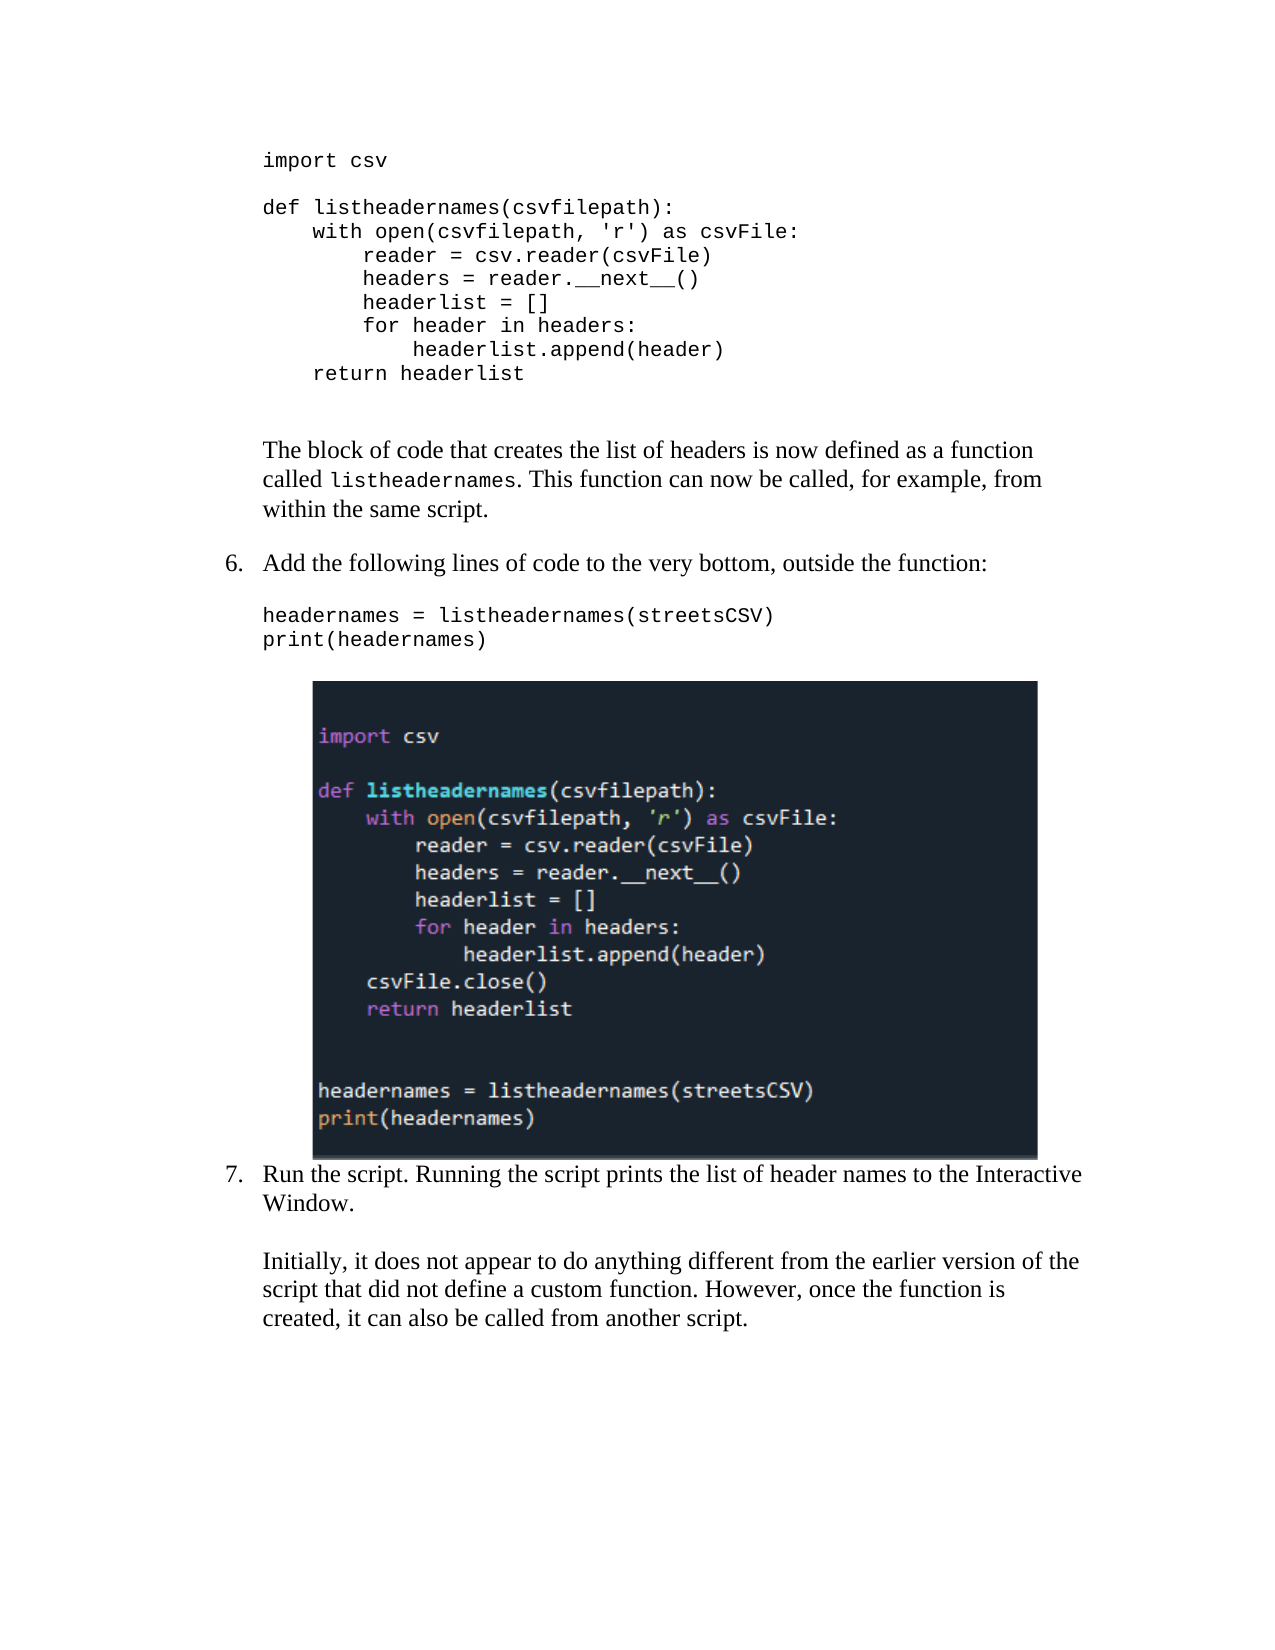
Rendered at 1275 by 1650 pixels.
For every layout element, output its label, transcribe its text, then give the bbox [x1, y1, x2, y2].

list Add the following lines of code to the very bottom, outside the function: [225, 548, 1087, 576]
list headerlist = [] [262, 292, 1087, 316]
list headernames = listheadernames(streetsCSV) [262, 605, 1087, 629]
list with open(csvfilepath, 'r') as csvFile: [262, 221, 1087, 244]
list print(headernames) [262, 629, 1087, 652]
list Initially, it does not appear to do anything different from the earlier version of the script that did not define a custom function. However, once the function is created, it can also be called from another script. [262, 1246, 1087, 1332]
list Run the script. Running the script prints the list of header names to the Interactive Window. [225, 1159, 1087, 1217]
list headers = reader.__next__() [262, 268, 1087, 292]
list reader = csv.reader(csvFile) [262, 244, 1087, 268]
list import csv [262, 150, 1087, 174]
list def listheadernames(csvfilepath): [262, 197, 1087, 221]
list headerlist.append(header) [262, 339, 1087, 363]
list return headerlist [262, 363, 1087, 386]
list for header in headers: [262, 316, 1087, 339]
picture [312, 681, 1038, 1160]
text The block of code that creates the list of headers is now defined as a function called listheadernames. This function can now be called, for example, from within the same script. [262, 435, 1087, 522]
